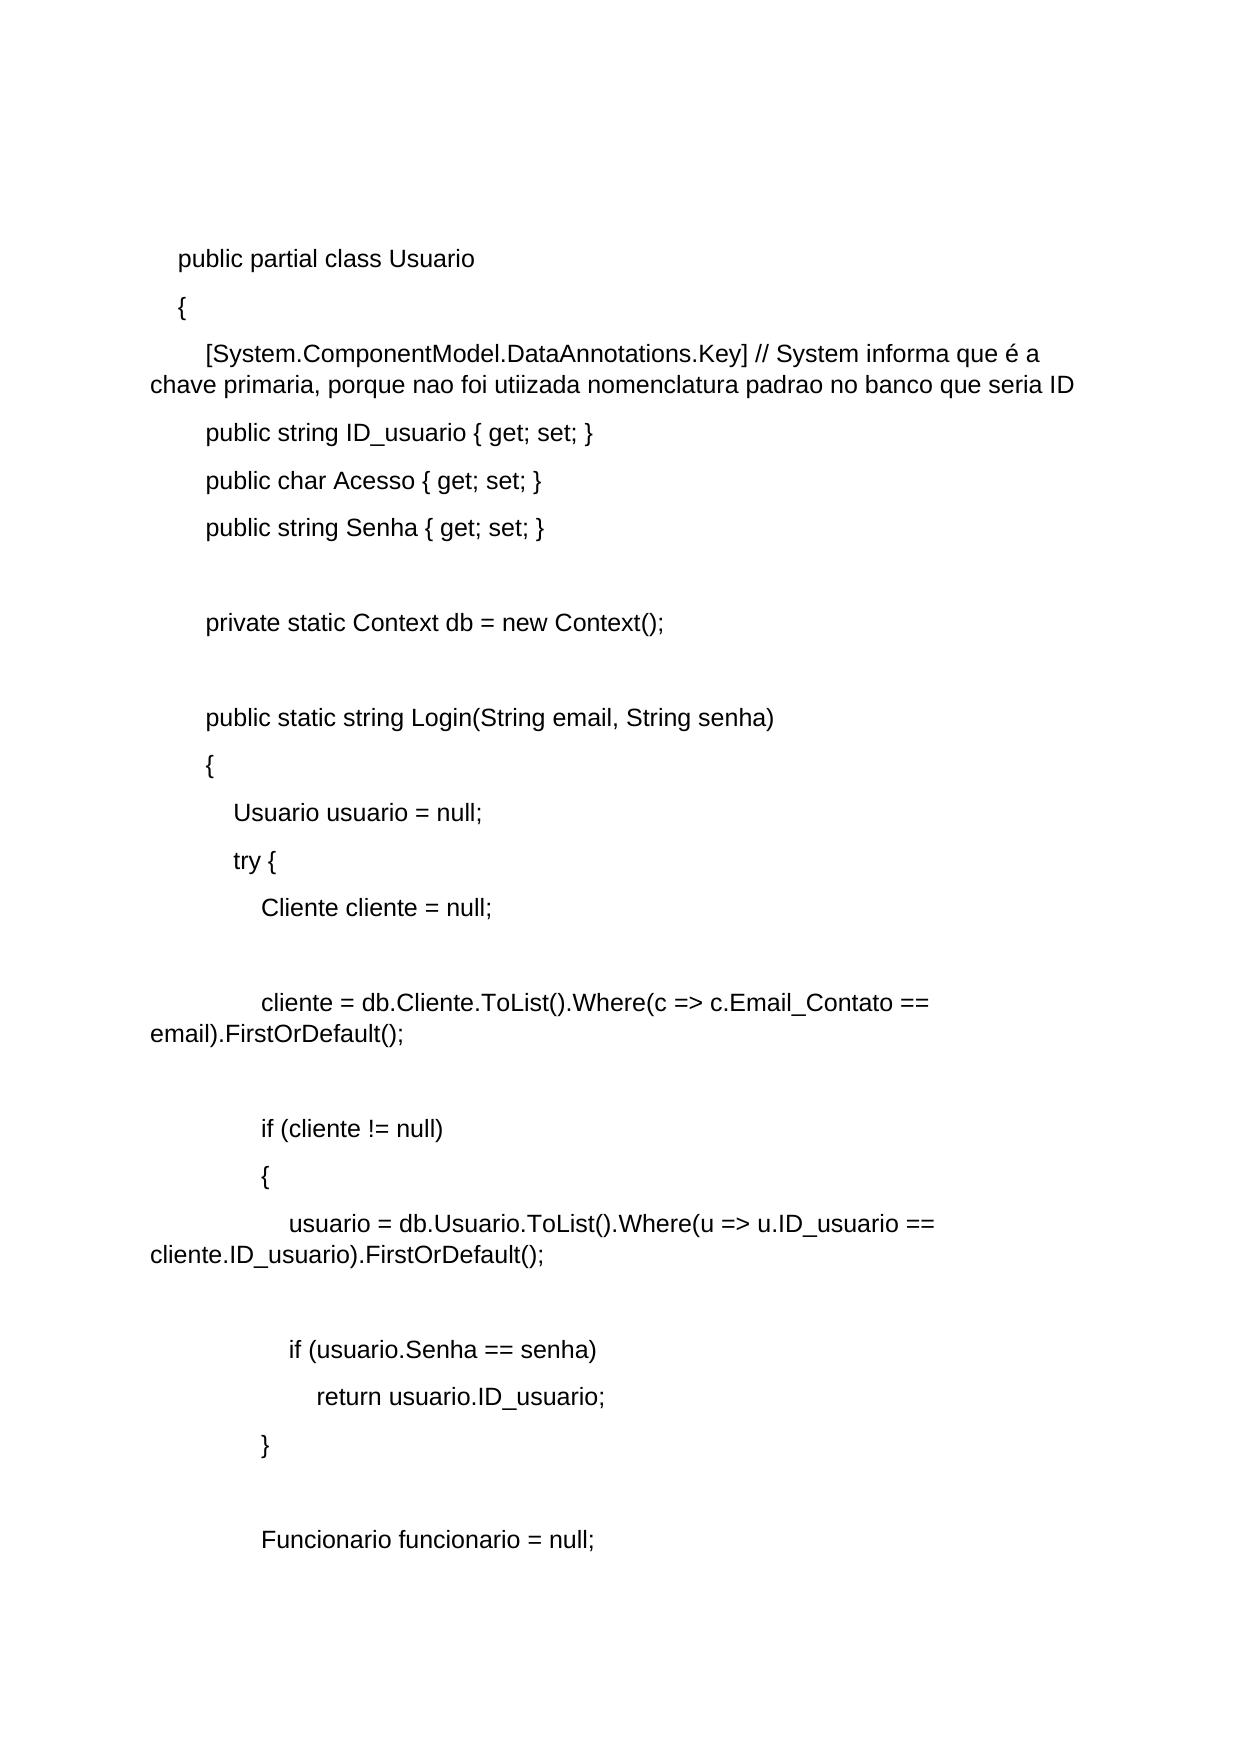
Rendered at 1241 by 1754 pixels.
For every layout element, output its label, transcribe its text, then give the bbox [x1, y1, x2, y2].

text usuario = db.Usuario.ToList().Where(u => u.ID_usuario == cliente.ID_usuario).FirstOrDefault(); [150, 1209, 1090, 1269]
text public string ID_usuario { get; set; } [150, 418, 1090, 447]
text if (cliente != null) [150, 1113, 1090, 1142]
text { [150, 291, 1090, 320]
text Usuario usuario = null; [150, 798, 1090, 827]
text } [150, 1430, 1090, 1459]
text try { [150, 846, 1090, 874]
text { [150, 750, 1090, 779]
text public char Acesso { get; set; } [150, 466, 1090, 494]
text public partial class Usuario [150, 244, 1090, 272]
text Funcionario funcionario = null; [150, 1524, 1090, 1553]
text cliente = db.Cliente.ToList().Where(c => c.Email_Contato == email).FirstOrDefault(); [150, 988, 1090, 1048]
text if (usuario.Senha == senha) [150, 1334, 1090, 1363]
text public static string Login(String email, String senha) [150, 702, 1090, 731]
text Cliente cliente = null; [150, 893, 1090, 922]
text private static Context db = new Context(); [150, 608, 1090, 637]
text { [150, 1161, 1090, 1190]
text return usuario.ID_usuario; [150, 1382, 1090, 1411]
text public string Senha { get; set; } [150, 513, 1090, 542]
text [System.ComponentModel.DataAnnotations.Key] // System informa que é a chave primaria, porque nao foi utiizada nomenclatura padrao no banco que seria ID [150, 339, 1090, 399]
